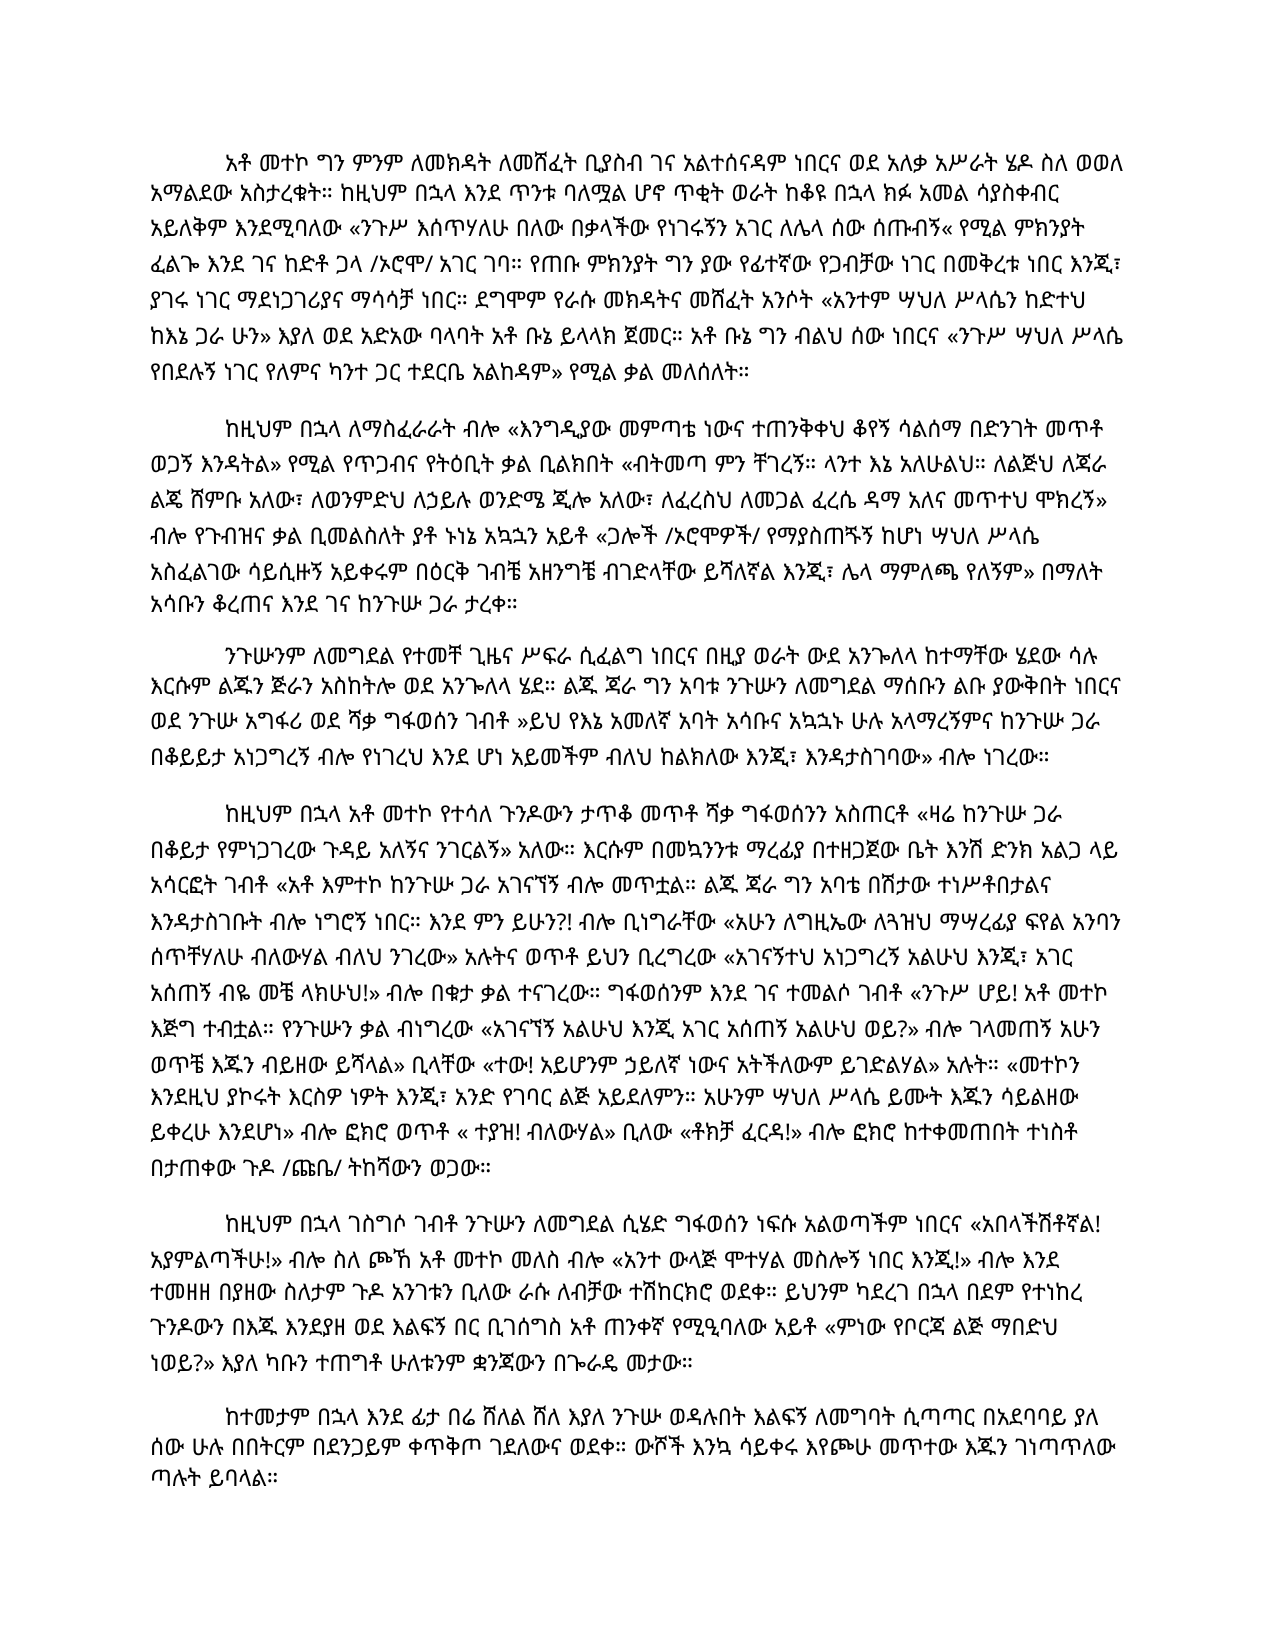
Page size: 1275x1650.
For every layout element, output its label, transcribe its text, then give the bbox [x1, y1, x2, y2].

text ከተመታም በኋላ እንደ ፊታ በሬ ሸለል ሸለ እያለ ንጉሡ ወዳሉበት እልፍኝ ለመግባት ሲጣጣር በአደባባይ ያለ ሰው ሁሉ በበትርም በደንጋይም ቀጥቅጦ ገደለውና ወደቀ። ውሾች እንኳ ሳይቀሩ እየጮሁ መጥተው እጁን ገነጣጥለው ጣሉት ይባላል። [150, 1404, 1125, 1492]
text ከዚህም በኋላ አቶ መተኮ የተሳለ ጉንዶውን ታጥቆ መጥቶ ሻቃ ግፋወሰንን አስጠርቶ «ዛሬ ከንጉሡ ጋራ በቆይታ የምነጋገረው ጉዳይ አለኝና ንገርልኝ» አለው። እርሱም በመኳንንቱ ማረፊያ በተዘጋጀው ቤት እንሽ ድንክ አልጋ ላይ አሳርፎት ገብቶ «አቶ እምተኮ ከንጉሡ ጋራ አገናኘኝ ብሎ መጥቷል። ልጁ ጃራ ግን አባቴ በሽታው ተነሥቶበታልና እንዳታስገቡት ብሎ ነግሮኝ ነበር። እንደ ምን ይሁን?! ብሎ ቢነግራቸው «አሁን ለግዚኤው ለጓዝህ ማሣረፊያ ፍየል አንባን ሰጥቸሃለሁ ብለውሃል ብለህ ንገረው» አሉትና ወጥቶ ይህን ቢረግረው «አገናኝተህ አነጋግረኝ አልሁህ እንጂ፣ አገር አሰጠኝ ብዬ መቼ ላክሁህ!» ብሎ በቁታ ቃል ተናገረው። ግፋወሰንም እንደ ገና ተመልሶ ገብቶ «ንጉሥ ሆይ! አቶ መተኮ እጅግ ተብቷል። የንጉሡን ቃል ብነግረው «አገናኘኝ አልሁህ እንጂ አገር አሰጠኝ አልሁህ ወይ?» ብሎ ገላመጠኝ አሁን ወጥቼ እጁን ብይዘው ይሻላል» ቢላቸው «ተው! አይሆንም ኃይለኛ ነውና አትችለውም ይገድልሃል» አሉት። «መተኮን እንደዚህ ያኮሩት እርስዎ ነዎት እንጂ፣ አንድ የገባር ልጅ አይደለምን። አሁንም ሣህለ ሥላሴ ይሙት እጁን ሳይልዘው ይቀረሁ እንደሆነ» ብሎ ፎክሮ ወጥቶ « ተያዝ! ብለውሃል» ቢለው «ቶክቻ ፈርዳ!» ብሎ ፎክሮ ከተቀመጠበት ተነስቶ በታጠቀው ጉዶ /ጩቤ/ ትከሻውን ወጋው። [150, 798, 1125, 1183]
text ከዚህም በኋላ ገስግሶ ገብቶ ንጉሡን ለመግደል ሲሄድ ግፋወሰን ነፍሱ አልወጣችም ነበርና «አበላችሽቶኛል! አያምልጣችሁ!» ብሎ ስለ ጮኸ አቶ መተኮ መለስ ብሎ «አንተ ውላጅ ሞተሃል መስሎኝ ነበር እንጂ!» ብሎ እንደ ተመዘዘ በያዘው ስለታም ጉዶ አንገቱን ቢለው ራሱ ለብቻው ተሽከርክሮ ወደቀ። ይህንም ካደረገ በኋላ በደም የተነከረ ጉንዶውን በእጁ እንደያዘ ወደ እልፍኝ በር ቢገሰግስ አቶ ጠንቀኛ የሚዒባለው አይቶ «ምነው የቦርጃ ልጅ ማበድህ ነወይ?» እያለ ካቡን ተጠግቶ ሁለቱንም ቋንጃውን በጐራዴ መታው። [150, 1208, 1125, 1378]
text ንጉሡንም ለመግደል የተመቸ ጊዜና ሥፍራ ሲፈልግ ነበርና በዚያ ወራት ውደ አንጐለላ ከተማቸው ሄደው ሳሉ እርሱም ልጁን ጅራን አስከትሎ ወደ አንጐለላ ሄደ። ልጁ ጃራ ግን አባቱ ንጉሡን ለመግደል ማሰቡን ልቡ ያውቅበት ነበርና ወደ ንጉሡ አግፋሪ ወደ ሻቃ ግፋወሰን ገብቶ »ይህ የእኔ አመለኛ አባት አሳቡና አኳኋኑ ሁሉ አላማረኝምና ከንጉሡ ጋራ በቆይይታ አነጋግረኝ ብሎ የነገረህ እንደ ሆነ አይመችም ብለህ ከልክለው እንጂ፣ እንዳታስገባው» ብሎ ነገረው። [150, 643, 1125, 772]
text ከዚህም በኋላ ለማስፈራራት ብሎ «እንግዲያው መምጣቴ ነውና ተጠንቅቀህ ቆየኝ ሳልሰማ በድንገት መጥቶ ወጋኝ እንዳትል» የሚል የጥጋብና የትዕቢት ቃል ቢልክበት «ብትመጣ ምን ቸገረኝ። ላንተ እኔ አለሁልህ። ለልጅህ ለጃራ ልጄ ሸምቡ አለው፣ ለወንምድህ ለኃይሉ ወንድሜ ጂሎ አለው፣ ለፈረስህ ለመጋል ፈረሴ ዳማ አለና መጥተህ ሞክረኝ» ብሎ የጉብዝና ቃል ቢመልስለት ያቶ ኑነኔ አኳኋን አይቶ «ጋሎች /ኦሮሞዎች/ የማያስጠጙኝ ከሆነ ሣህለ ሥላሴ አስፈልገው ሳይሲዙኝ አይቀሩም በዕርቅ ገብቼ አዘንግቼ ብገድላቸው ይሻለኛል እንጂ፣ ሌላ ማምለጫ የለኝም» በማለት አሳቡን ቆረጠና እንደ ገና ከንጉሡ ጋራ ታረቀ። [150, 412, 1125, 618]
text አቶ መተኮ ግን ምንም ለመክዳት ለመሸፈት ቢያስብ ገና አልተሰናዳም ነበርና ወደ አለቃ አሥራት ሄዶ ስለ ወወለ አማልደው አስታረቁት። ከዚህም በኋላ እንደ ጥንቱ ባለሟል ሆኖ ጥቂት ወራት ከቆዩ በኋላ ክፉ አመል ሳያስቀብር አይለቅም እንደሚባለው «ንጉሥ እሰጥሃለሁ በለው በቃላችው የነገሩኝን አገር ለሌላ ሰው ሰጡብኝ« የሚል ምክንያት ፈልጐ እንደ ገና ከድቶ ጋላ /ኦሮሞ/ አገር ገባ። የጠቡ ምክንያት ግን ያው የፊተኛው የጋብቻው ነገር በመቅረቱ ነበር እንጂ፣ ያገሩ ነገር ማደነጋገሪያና ማሳሳቻ ነበር። ደግሞም የራሱ መክዳትና መሸፈት አንሶት «አንተም ሣህለ ሥላሴን ከድተህ ከእኔ ጋራ ሁን» እያለ ወደ አድአው ባላባት አቶ ቡኔ ይላላክ ጀመር። አቶ ቡኔ ግን ብልህ ሰው ነበርና «ንጉሥ ሣህለ ሥላሴ የበደሉኝ ነገር የለምና ካንተ ጋር ተደርቤ አልከዳም» የሚል ቃል መለሰለት። [150, 150, 1125, 387]
